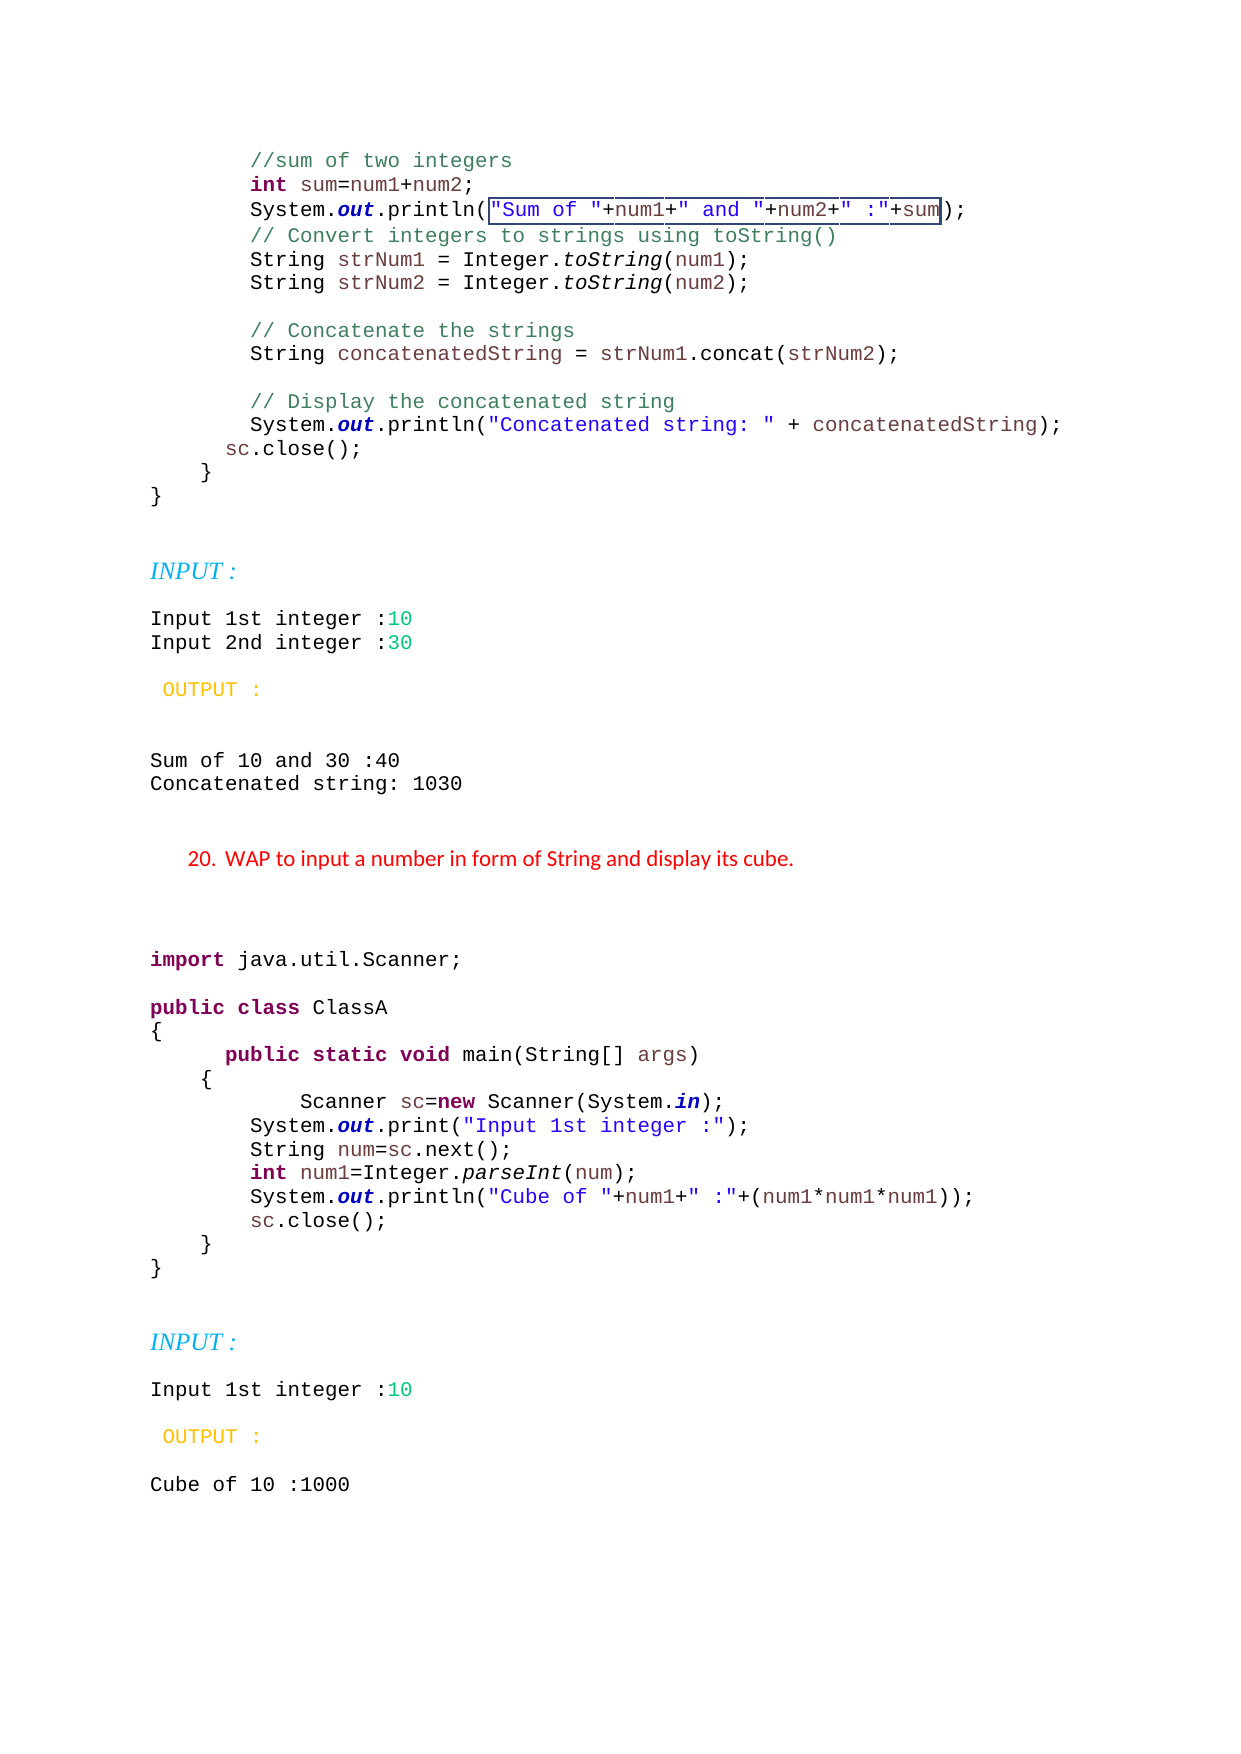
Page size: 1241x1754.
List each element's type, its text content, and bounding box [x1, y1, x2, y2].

text System.out.println("Sum of "+num1+" and "+num2+" :"+sum); [942, 197, 1090, 225]
text public class ClassA [150, 997, 1090, 1020]
text // Display the concatenated string [150, 391, 1090, 414]
text // Convert integers to strings using toString() [150, 225, 1090, 249]
text Input 2nd integer :30 [150, 632, 1090, 655]
text OUTPUT : [150, 1427, 1090, 1450]
text System.out.println("Sum of "+num1+" and "+num2+" :"+sum); [490, 198, 939, 224]
text } [150, 462, 1090, 485]
text String num=sc.next(); [150, 1139, 1090, 1162]
text } [150, 485, 1090, 509]
text Concatenated string: 1030 [150, 773, 1090, 797]
text String strNum1 = Integer.toString(num1); [150, 249, 1090, 272]
text import java.util.Scanner; [150, 949, 1090, 973]
text Input 1st integer :10 [150, 608, 1090, 632]
text String strNum2 = Integer.toString(num2); [150, 272, 1090, 296]
text OUTPUT : [150, 679, 1090, 703]
text int sum=num1+num2; [150, 174, 1090, 197]
text System.out.println("Concatenated string: " + concatenatedString); [150, 414, 1090, 438]
text // Concatenate the strings [150, 320, 1090, 343]
text sc.close(); [150, 438, 1090, 462]
list WAP to input a number in form of String and display its cube. [187, 844, 1090, 872]
text sc.close(); [150, 1209, 1090, 1233]
text public static void main(String[] args) [150, 1044, 1090, 1068]
text INPUT : [150, 556, 1090, 584]
text String concatenatedString = strNum1.concat(strNum2); [150, 343, 1090, 367]
text Scanner sc=new Scanner(System.in); [150, 1091, 1090, 1115]
text int num1=Integer.parseInt(num); [150, 1162, 1090, 1186]
text } [150, 1233, 1090, 1257]
text { [150, 1020, 1090, 1044]
text Cube of 10 :1000 [150, 1474, 1090, 1497]
text } [150, 1257, 1090, 1281]
text Sum of 10 and 30 :40 [150, 749, 1090, 773]
text System.out.println("Sum of "+num1+" and "+num2+" :"+sum); [150, 197, 488, 225]
text INPUT : [150, 1327, 1090, 1356]
text System.out.println("Cube of "+num1+" :"+(num1*num1*num1)); [150, 1186, 1090, 1209]
text //sum of two integers [150, 150, 1090, 174]
text Input 1st integer :10 [150, 1379, 1090, 1403]
text { [150, 1068, 1090, 1091]
text System.out.print("Input 1st integer :"); [150, 1115, 1090, 1139]
